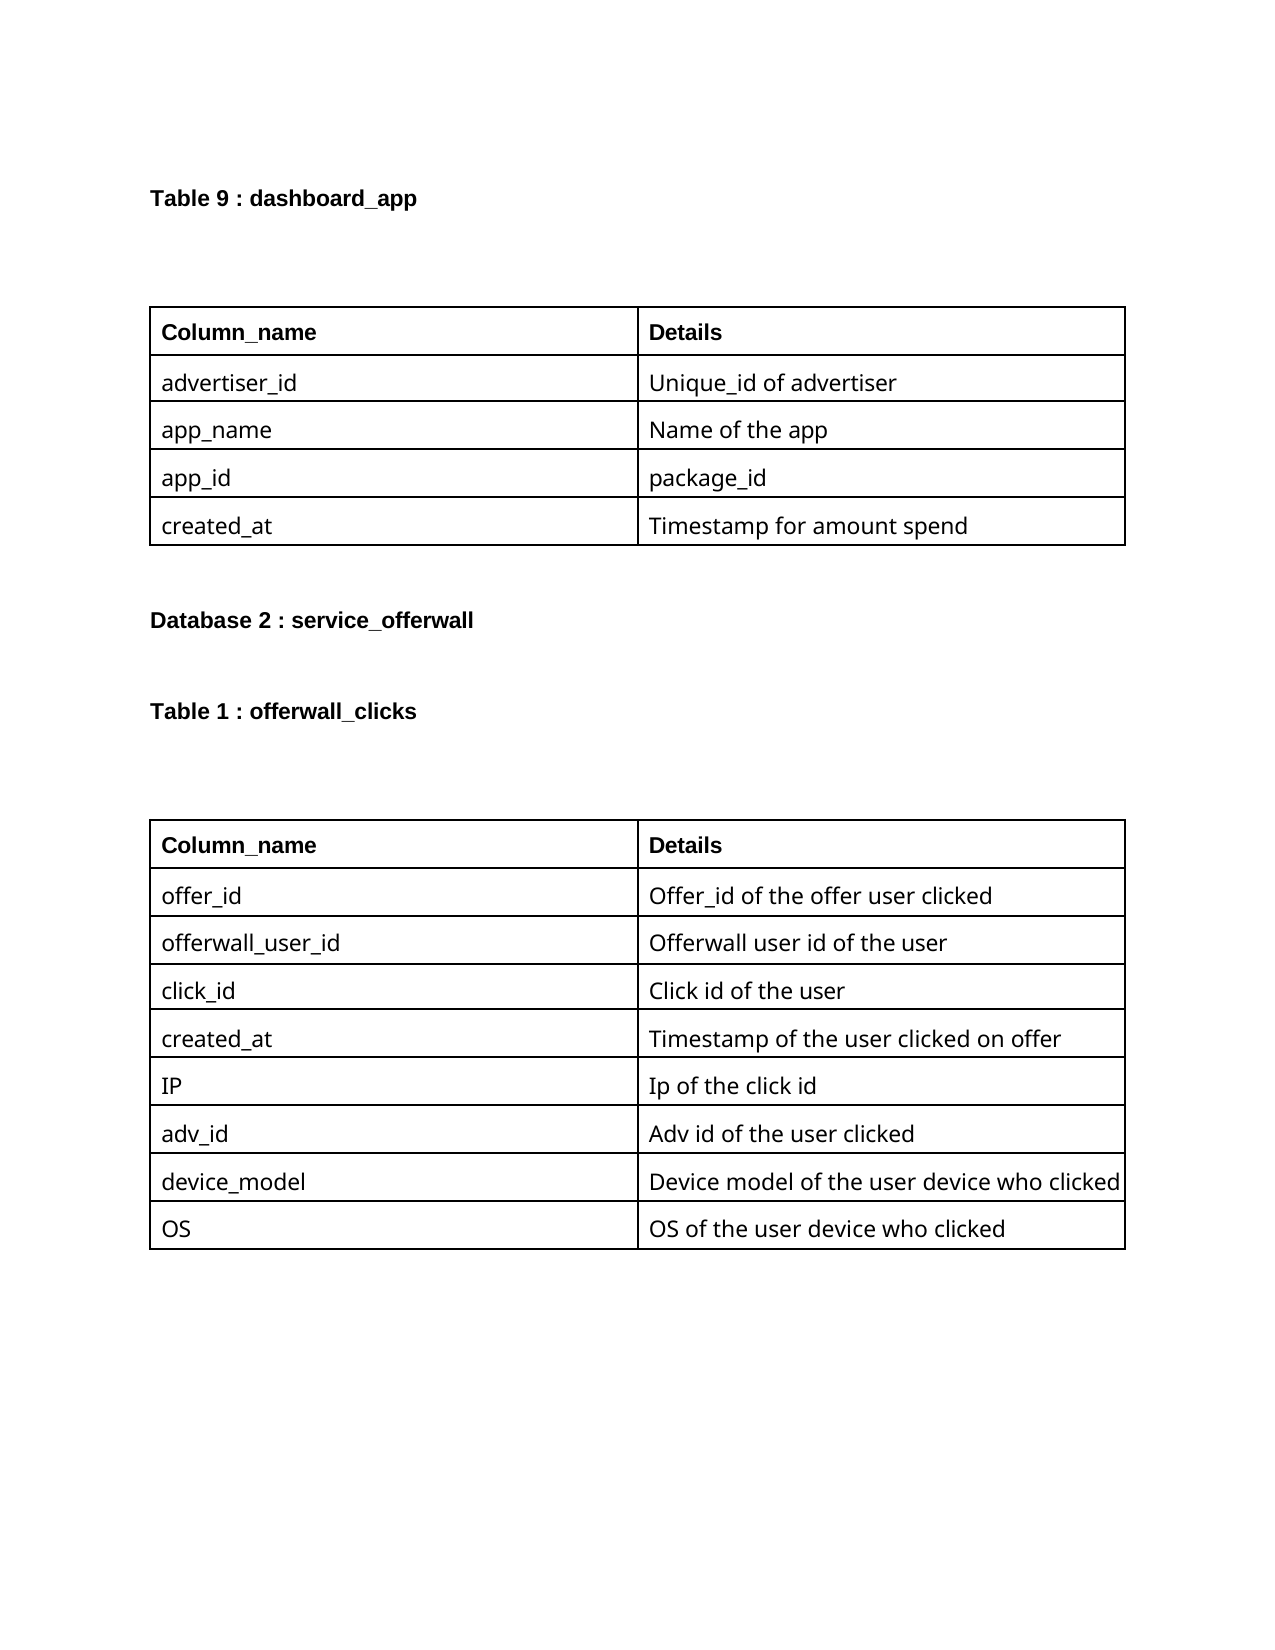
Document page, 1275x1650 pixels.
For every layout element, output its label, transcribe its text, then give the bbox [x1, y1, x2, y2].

table_header Column_name [151, 821, 637, 867]
table_cell adv_id [151, 1106, 637, 1152]
table_cell OS [151, 1202, 637, 1248]
table_cell package_id [639, 450, 1124, 496]
table_cell app_name [151, 402, 637, 448]
table_cell OS of the user device who clicked [639, 1202, 1124, 1248]
table_cell Timestamp for amount spend [639, 498, 1124, 544]
table_cell click_id [151, 965, 637, 1008]
table_cell offer_id [151, 869, 637, 914]
table_cell Device model of the user device who clicked [639, 1154, 1124, 1200]
table_cell advertiser_id [151, 356, 637, 400]
table_header Details [639, 308, 1124, 354]
table_header Details [639, 821, 1124, 867]
text Table 1 : offerwall_clicks [150, 698, 1162, 724]
table_cell Timestamp of the user clicked on offer [639, 1010, 1124, 1056]
table_cell Adv id of the user clicked [639, 1106, 1124, 1152]
table_cell Unique_id of advertiser [639, 356, 1124, 400]
table_cell Offerwall user id of the user [639, 917, 1124, 962]
text Table 9 : dashboard_app [150, 185, 1162, 212]
table_cell Click id of the user [639, 965, 1124, 1008]
table_cell Offer_id of the offer user clicked [639, 869, 1124, 914]
table_cell app_id [151, 450, 637, 496]
table_cell created_at [151, 498, 637, 544]
table_cell Ip of the click id [639, 1058, 1124, 1104]
table_cell created_at [151, 1010, 637, 1056]
text Database 2 : service_offerwall [150, 607, 1162, 634]
table_cell offerwall_user_id [151, 917, 637, 962]
table_cell device_model [151, 1154, 637, 1200]
table_header Column_name [151, 308, 637, 354]
table_cell Name of the app [639, 402, 1124, 448]
table_cell IP [151, 1058, 637, 1104]
